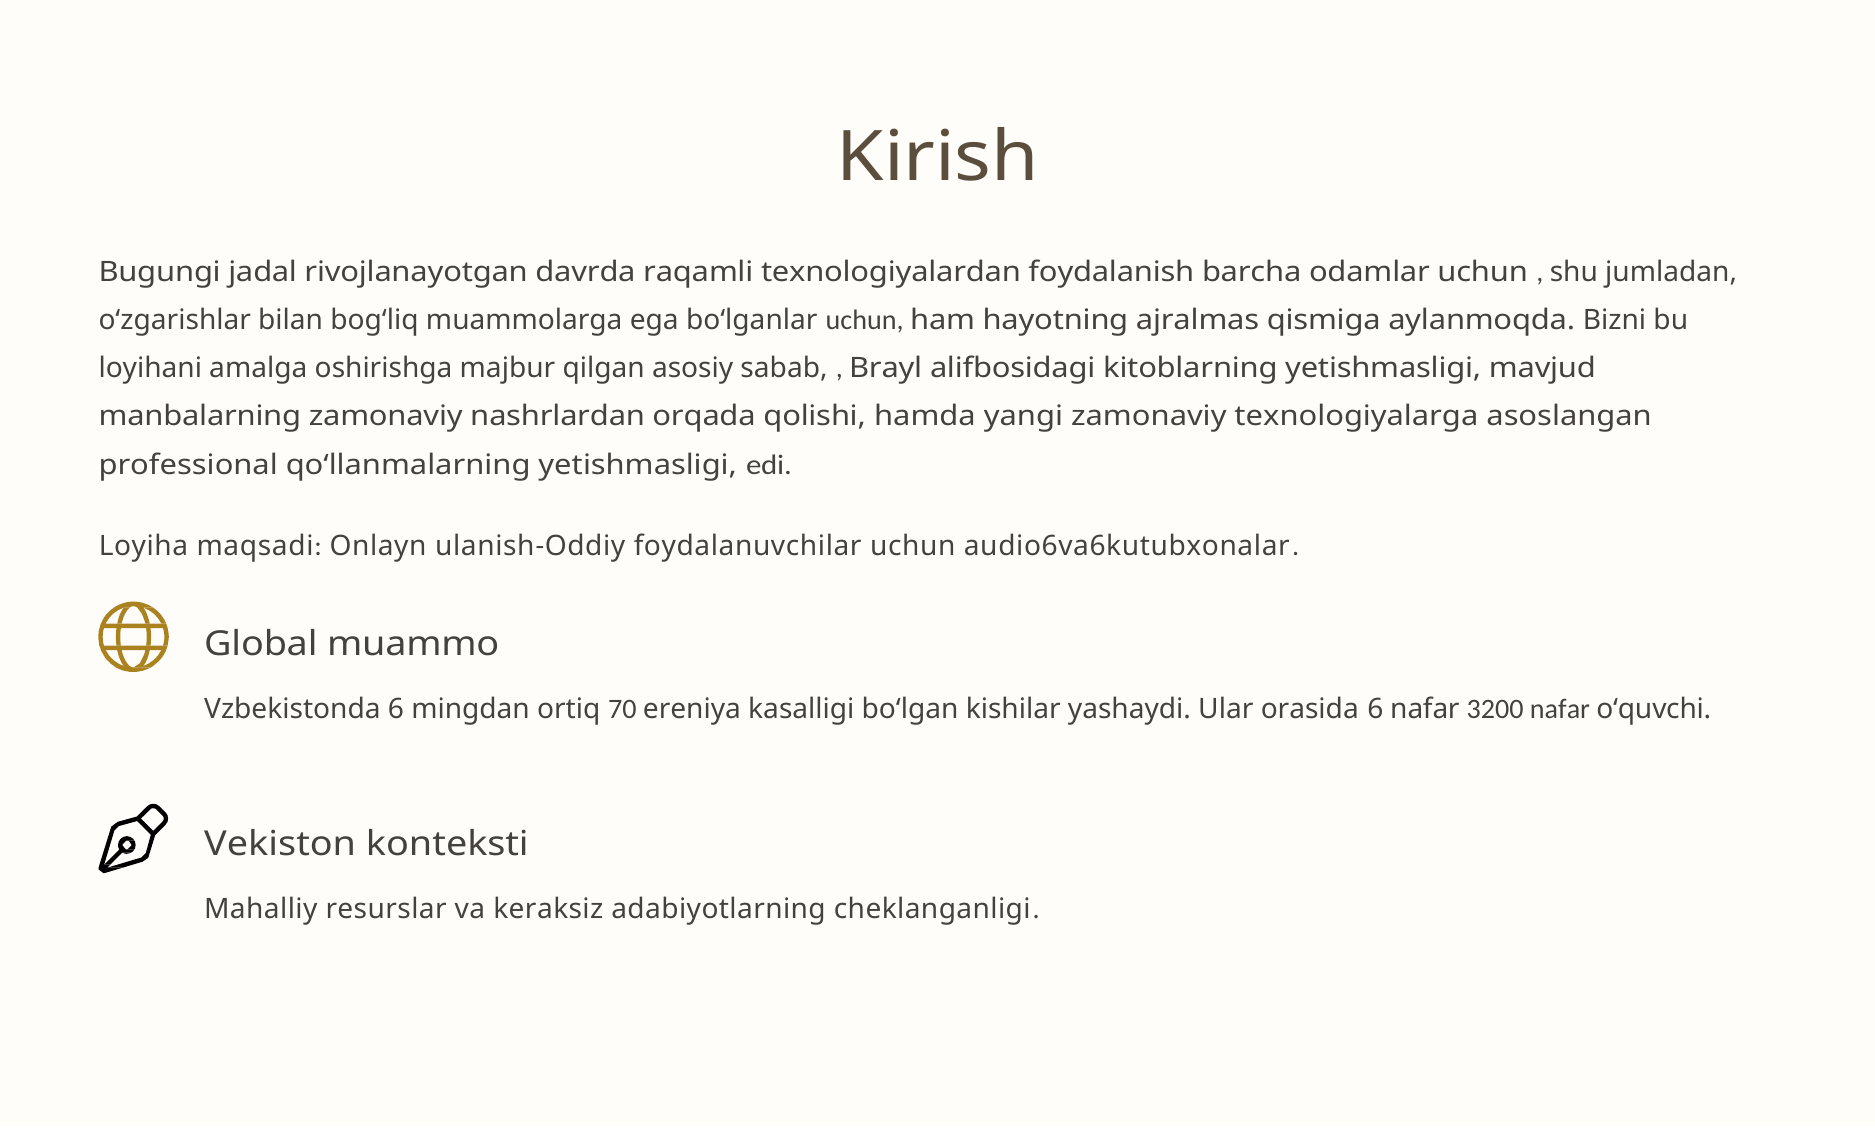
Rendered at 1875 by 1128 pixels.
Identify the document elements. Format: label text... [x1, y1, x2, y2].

text Vzbekistonda 6 mingdan ortiq 70 ereniya kasalligi bo‘lgan kishilar yashaydi. Ular orasida 6 nafar 3200 nafar o‘quvchi. [204, 688, 1875, 726]
subtitle Kirish [82, 106, 1793, 201]
text Bugungi jadal rivojlanayotgan davrda raqamli texnologiyalardan foydalanish barcha odamlar uchun , shu jumladan, o‘zgarishlar bilan bog‘liq muammolarga ega bo‘lganlar uchun, ham hayotning ajralmas qismiga aylanmoqda. Bizni bu loyihani amalga oshirishga majbur qilgan asosiy sabab, , Brayl alifbosidagi kitoblarning yetishmasligi, mavjud manbalarning zamonaviy nashrlardan orqada qolishi, hamda yangi zamonaviy texnologiyalarga asoslangan professional qo‘llanmalarning yetishmasligi, edi. [98, 251, 1784, 482]
subtitle Global muammo [204, 619, 1875, 666]
text Mahalliy resurslar va keraksiz adabiyotlarning cheklanganligi. [204, 888, 1875, 927]
subtitle Vekiston konteksti [204, 819, 1875, 866]
text Loyiha maqsadi: Onlayn ulanish-Oddiy foydalanuvchilar uchun audio6va6kutubxonalar. [98, 525, 1875, 564]
